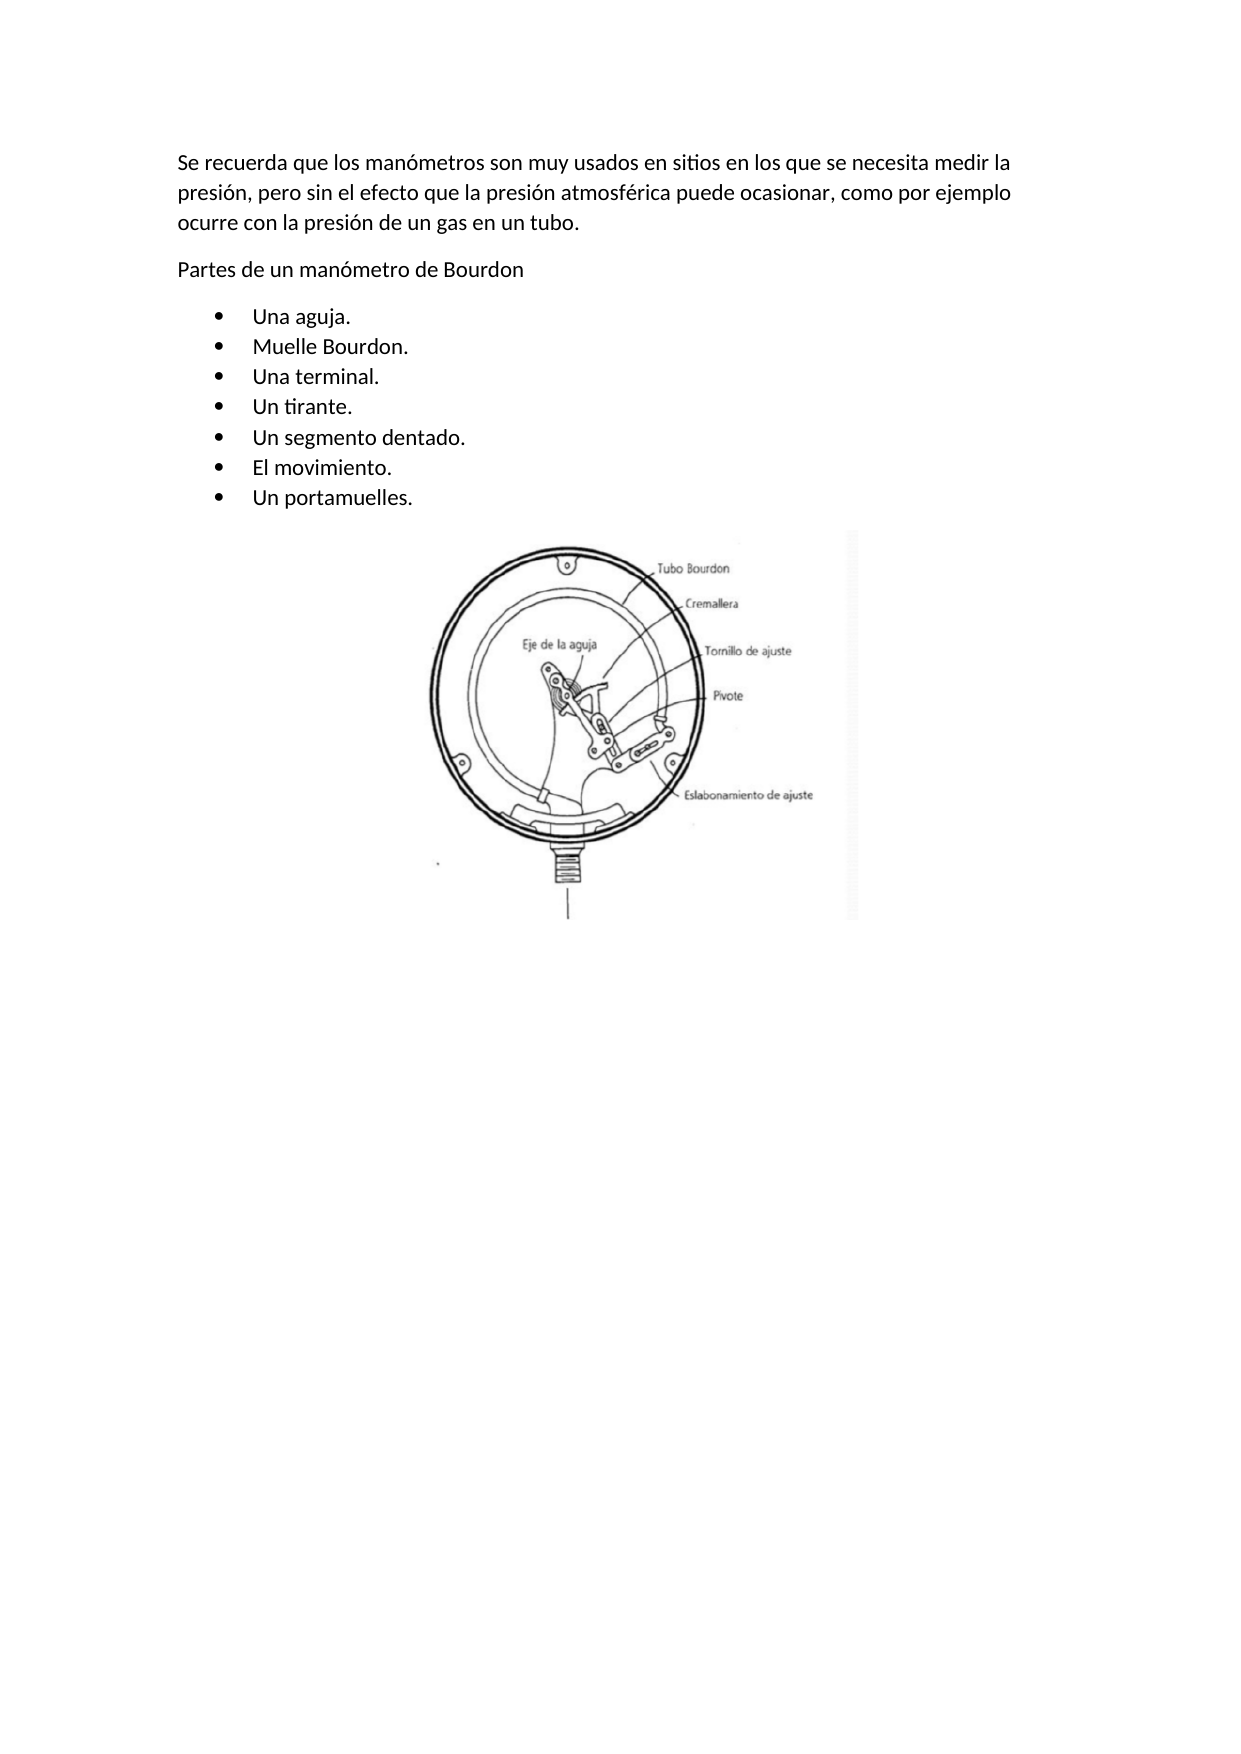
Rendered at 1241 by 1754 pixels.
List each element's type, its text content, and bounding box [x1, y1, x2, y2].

list Un portamuelles. [215, 483, 1063, 511]
list El movimiento. [215, 453, 1063, 481]
list Una aguja. [215, 302, 1063, 330]
list Un tirante. [215, 392, 1063, 420]
list Un segmento dentado. [215, 423, 1063, 451]
text Partes de un manómetro de Bourdon [177, 255, 1063, 283]
list Muelle Bourdon. [215, 332, 1063, 360]
text Se recuerda que los manómetros son muy usados en sitios en los que se necesita medir la presión, pero sin el efecto que la presión atmosférica puede ocasionar, como por ejemplo ocurre con la presión de un gas en un tubo. [177, 148, 1063, 236]
picture [381, 530, 859, 920]
list Una terminal. [215, 362, 1063, 390]
